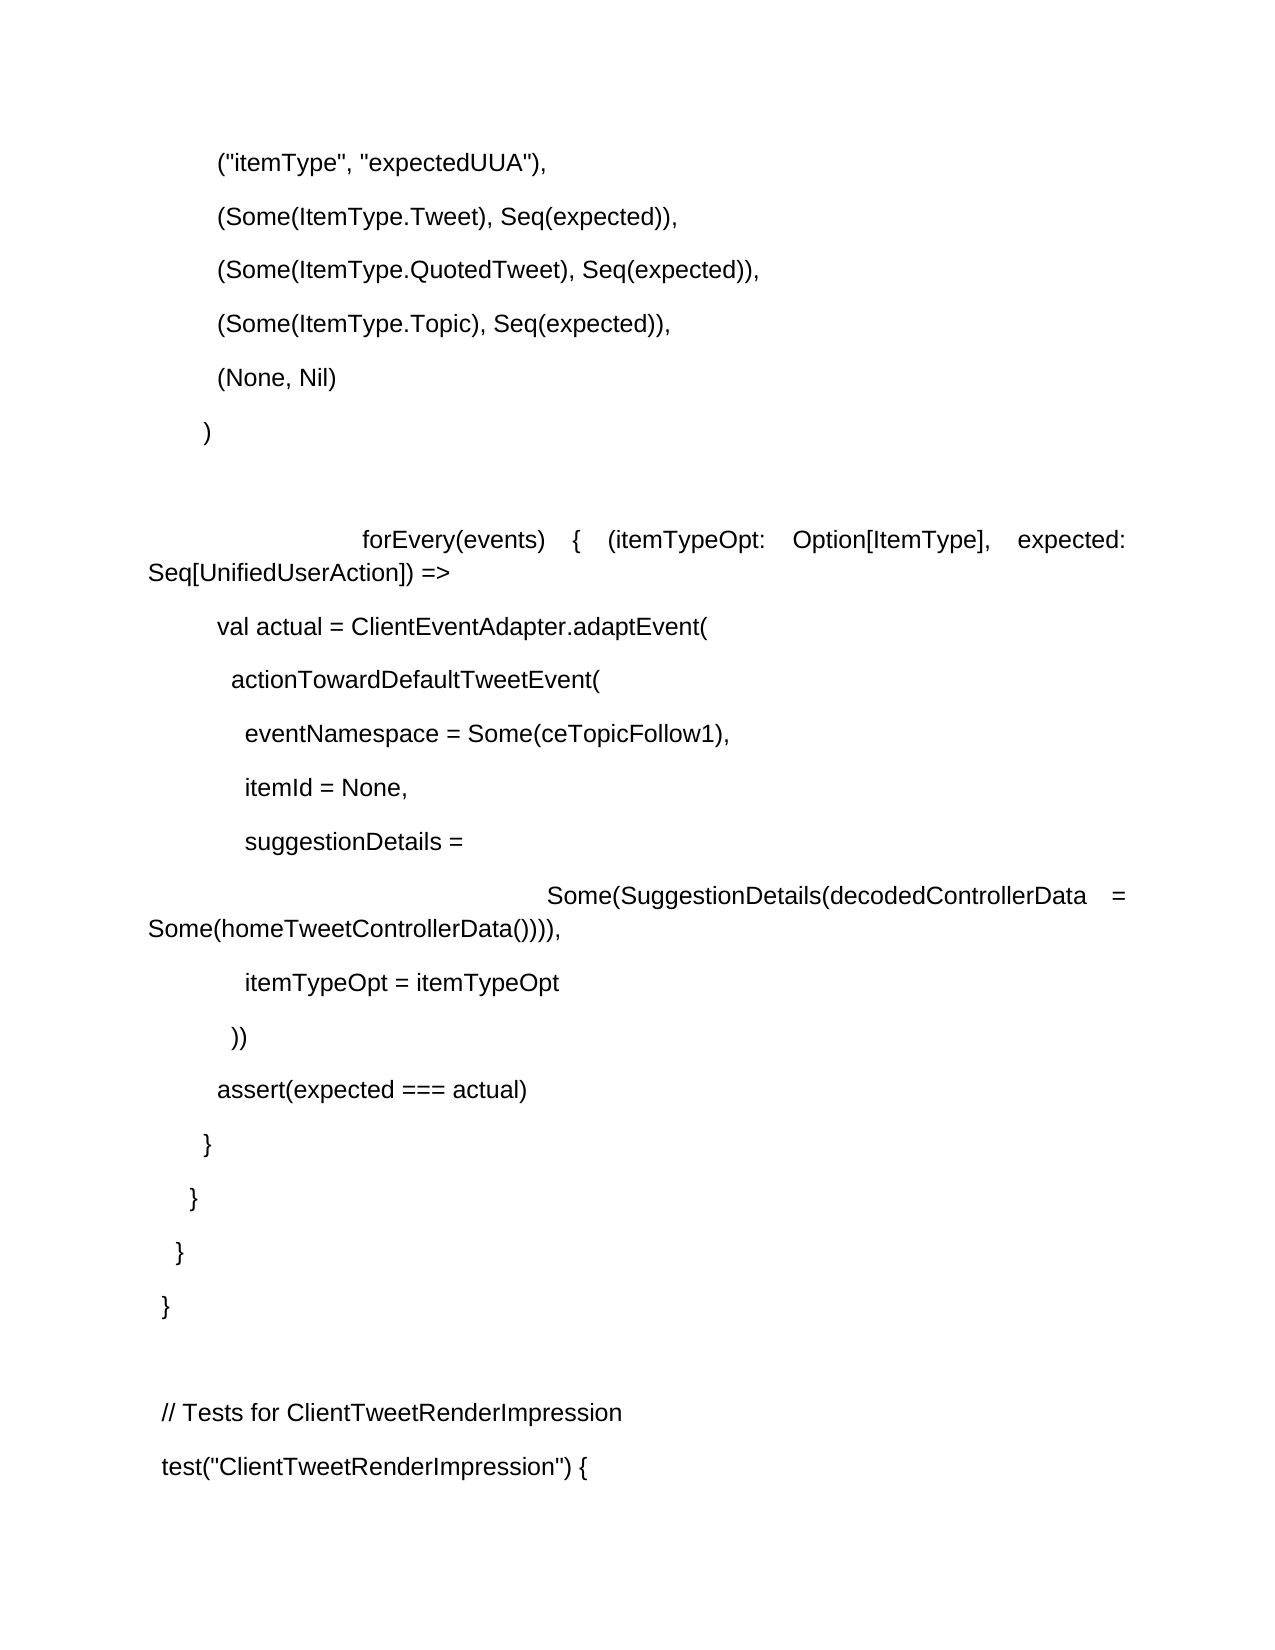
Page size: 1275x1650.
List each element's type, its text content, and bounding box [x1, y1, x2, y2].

text val actual = ClientEventAdapter.adaptEvent( [148, 611, 1127, 640]
text assert(expected === actual) [148, 1075, 1127, 1104]
text // Tests for ClientTweetRenderImpression [148, 1398, 1127, 1427]
text )) [148, 1021, 1127, 1050]
text (None, Nil) [148, 363, 1127, 392]
text suggestionDetails = [148, 827, 1127, 856]
text } [148, 1291, 1127, 1319]
text itemTypeOpt = itemTypeOpt [148, 968, 1127, 996]
text ("itemType", "expectedUUA"), [148, 148, 1127, 176]
text } [148, 1237, 1127, 1266]
text (Some(ItemType.Topic), Seq(expected)), [148, 309, 1127, 338]
text (Some(ItemType.QuotedTweet), Seq(expected)), [148, 255, 1127, 284]
text itemId = None, [148, 773, 1127, 802]
text ) [148, 417, 1127, 446]
text actionTowardDefaultTweetEvent( [148, 665, 1127, 694]
text } [148, 1183, 1127, 1212]
text forEvery(events) { (itemTypeOpt: Option[ItemType], expected: Seq[UnifiedUserAction]) => [148, 524, 1127, 586]
text eventNamespace = Some(ceTopicFollow1), [148, 719, 1127, 748]
text test("ClientTweetRenderImpression") { [148, 1452, 1127, 1481]
text Some(SuggestionDetails(decodedControllerData = Some(homeTweetControllerData()))), [148, 881, 1127, 942]
text (Some(ItemType.Tweet), Seq(expected)), [148, 201, 1127, 230]
text } [148, 1129, 1127, 1158]
